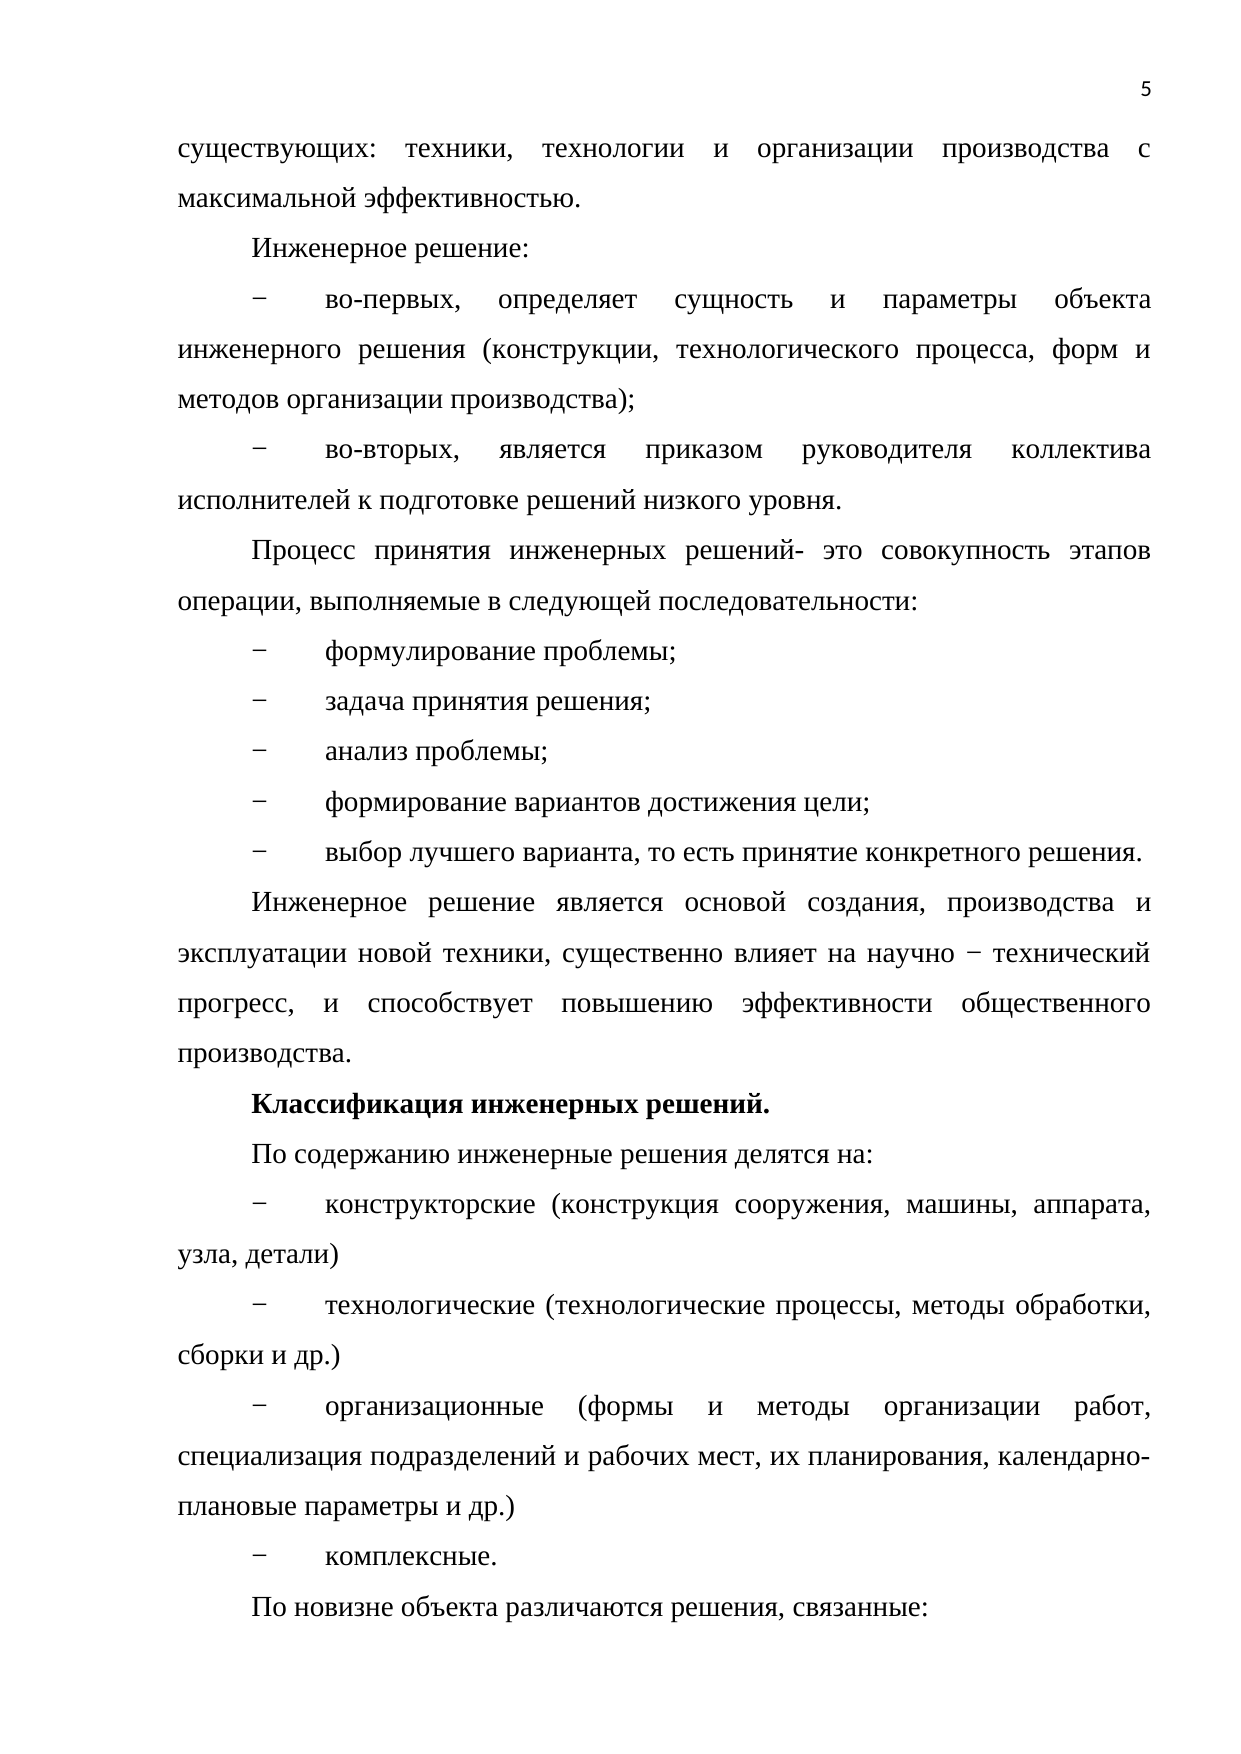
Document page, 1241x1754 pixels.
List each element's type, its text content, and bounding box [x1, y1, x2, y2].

text − выбор лучшего варианта, то есть принятие конкретного решения. [177, 834, 1152, 868]
text Инженерное решение: [177, 230, 1152, 264]
text − во-вторых, является приказом руководителя коллектива исполнителей к подготовке решений низкого уровня. [177, 432, 1152, 516]
text − организационные (формы и методы организации работ, специализация подразделений и рабочих мест, их планирования, календарно-плановые параметры и др.) [177, 1388, 1152, 1522]
text По новизне объекта различаются решения, связанные: [177, 1589, 1152, 1622]
text Классификация инженерных решений. [177, 1086, 1152, 1119]
text − задача принятия решения; [177, 683, 1152, 717]
text − во-первых, определяет сущность и параметры объекта инженерного решения (конструкции, технологического процесса, форм и методов организации производства); [177, 281, 1152, 415]
text − формирование вариантов достижения цели; [177, 784, 1152, 817]
text Инженерное решение является основой создания, производства и эксплуатации новой техники, существенно влияет на научно − технический прогресс, и способствует повышению эффективности общественного производства. [177, 884, 1152, 1069]
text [177, 130, 1152, 214]
text − анализ проблемы; [177, 733, 1152, 767]
text − комплексные. [177, 1538, 1152, 1572]
text − технологические (технологические процессы, методы обработки, сборки и др.) [177, 1287, 1152, 1371]
text Процесс принятия инженерных решений- это совокупность этапов операции, выполняемые в следующей последовательности: [177, 532, 1152, 616]
text − конструкторские (конструкция сооружения, машины, аппарата, узла, детали) [177, 1186, 1152, 1270]
text По содержанию инженерные решения делятся на: [177, 1136, 1152, 1169]
text − формулирование проблемы; [177, 633, 1152, 666]
